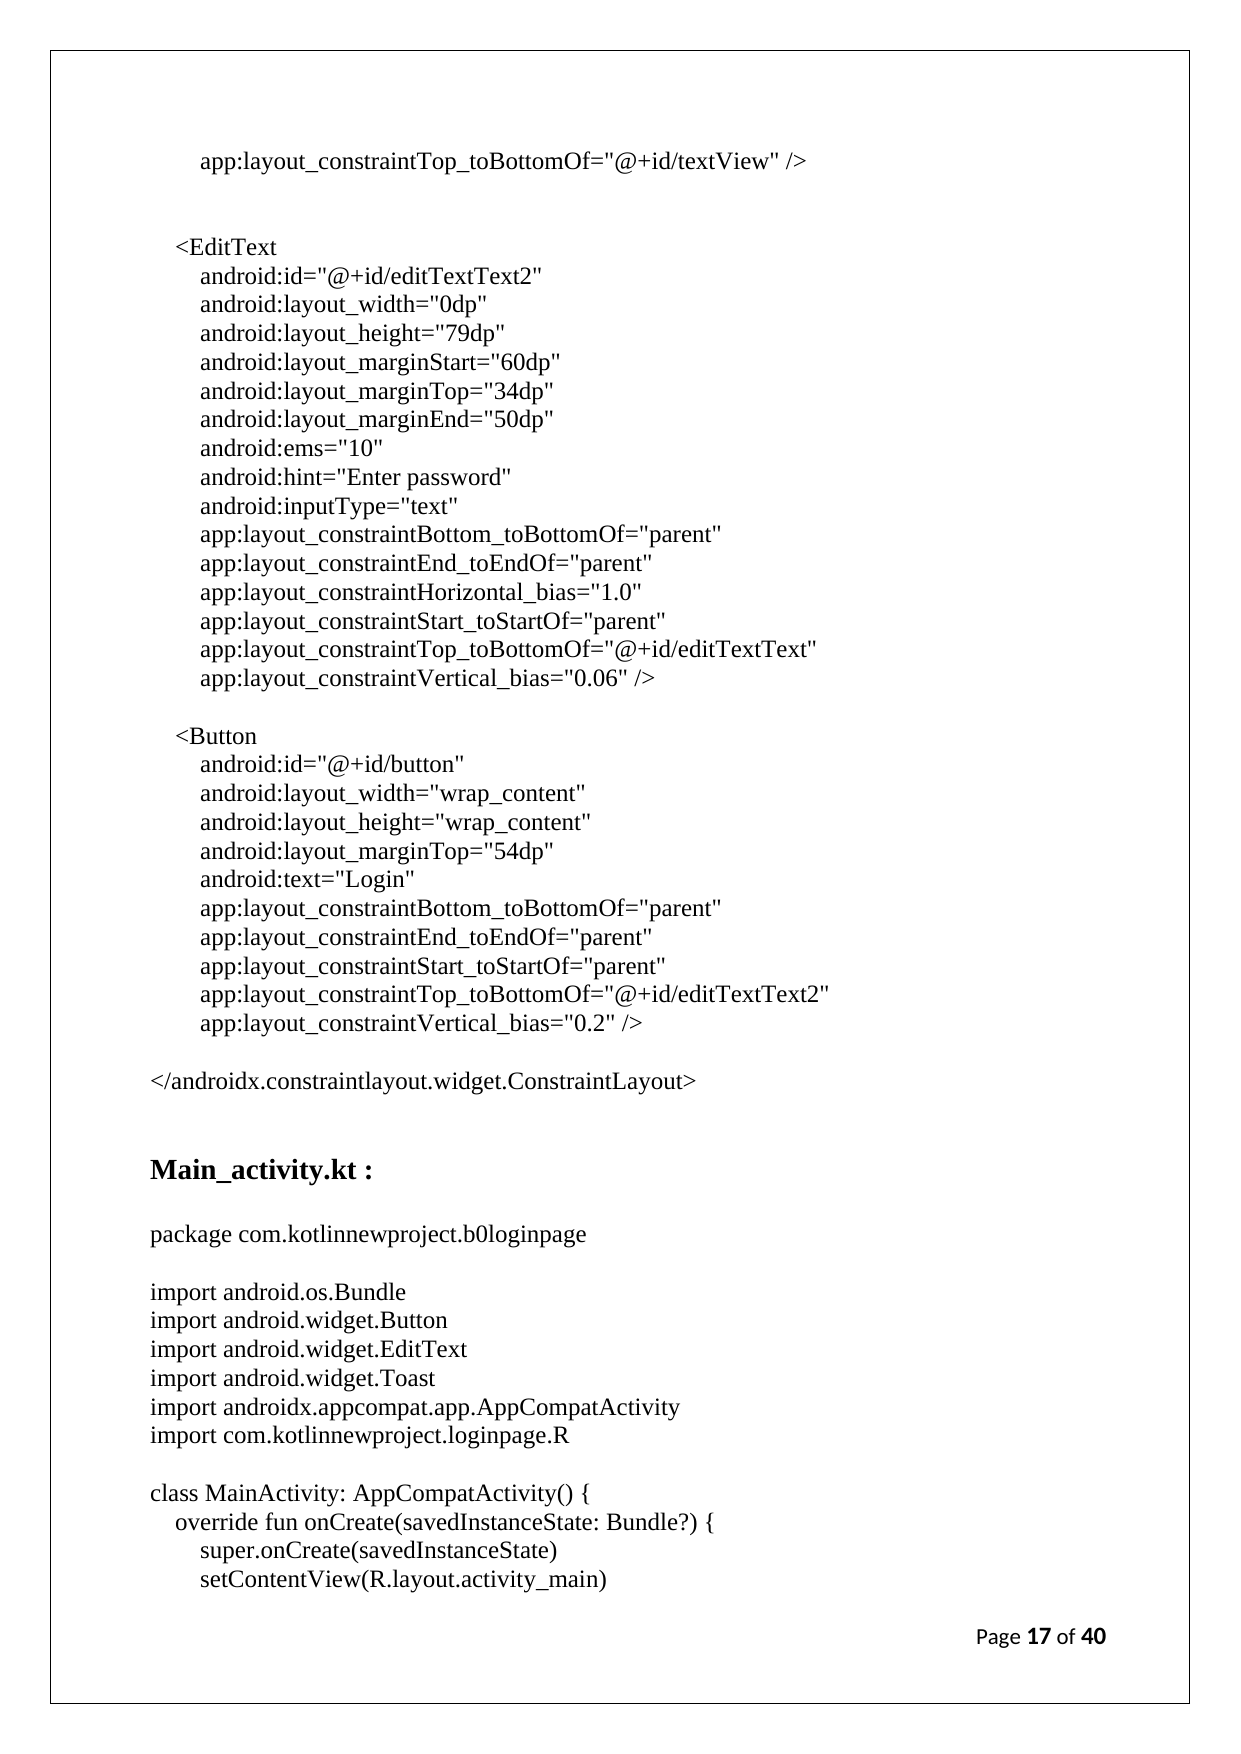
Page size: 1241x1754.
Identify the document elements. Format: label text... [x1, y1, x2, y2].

text override fun onCreate(savedInstanceState: Bundle?) { [150, 1507, 1106, 1535]
text app:layout_constraintVertical_bias="0.06" /> [150, 663, 1106, 692]
text android:layout_width="0dp" [150, 289, 1106, 318]
text app:layout_constraintBottom_toBottomOf="parent" [150, 519, 1106, 548]
text package com.kotlinnewproject.b0loginpage [150, 1219, 1106, 1248]
text app:layout_constraintEnd_toEndOf="parent" [150, 922, 1106, 951]
text setContentView(R.layout.activity_main) [150, 1564, 1106, 1593]
text android:hint="Enter password" [150, 462, 1106, 491]
text android:layout_marginStart="60dp" [150, 347, 1106, 376]
text import android.os.Bundle [150, 1277, 1106, 1305]
text app:layout_constraintVertical_bias="0.2" /> [150, 1008, 1106, 1037]
text class MainActivity: AppCompatActivity() { [150, 1478, 1106, 1507]
text android:layout_marginEnd="50dp" [150, 404, 1106, 433]
text app:layout_constraintTop_toBottomOf="@+id/editTextText2" [150, 979, 1106, 1008]
text android:layout_marginTop="54dp" [150, 836, 1106, 864]
text </androidx.constraintlayout.widget.ConstraintLayout> [150, 1066, 1106, 1094]
text import android.widget.Toast [150, 1363, 1106, 1392]
text android:layout_height="wrap_content" [150, 807, 1106, 836]
text android:layout_marginTop="34dp" [150, 376, 1106, 404]
text android:inputType="text" [150, 491, 1106, 519]
text app:layout_constraintEnd_toEndOf="parent" [150, 548, 1106, 577]
text android:layout_height="79dp" [150, 318, 1106, 347]
text app:layout_constraintTop_toBottomOf="@+id/editTextText" [150, 634, 1106, 663]
text import androidx.appcompat.app.AppCompatActivity [150, 1392, 1106, 1420]
text app:layout_constraintBottom_toBottomOf="parent" [150, 893, 1106, 922]
text import android.widget.Button [150, 1305, 1106, 1334]
text app:layout_constraintStart_toStartOf="parent" [150, 951, 1106, 979]
text import android.widget.EditText [150, 1334, 1106, 1363]
text android:text="Login" [150, 864, 1106, 893]
text <Button [150, 721, 1106, 749]
text android:id="@+id/button" [150, 749, 1106, 778]
text <EditText [150, 232, 1106, 261]
text import com.kotlinnewproject.loginpage.R [150, 1420, 1106, 1449]
text android:ems="10" [150, 433, 1106, 462]
text app:layout_constraintHorizontal_bias="1.0" [150, 577, 1106, 606]
text app:layout_constraintStart_toStartOf="parent" [150, 606, 1106, 634]
text app:layout_constraintTop_toBottomOf="@+id/textView" /> [150, 146, 1106, 174]
text Main_activity.kt : [150, 1152, 1106, 1186]
text super.onCreate(savedInstanceState) [150, 1535, 1106, 1564]
text android:layout_width="wrap_content" [150, 778, 1106, 807]
text android:id="@+id/editTextText2" [150, 261, 1106, 289]
